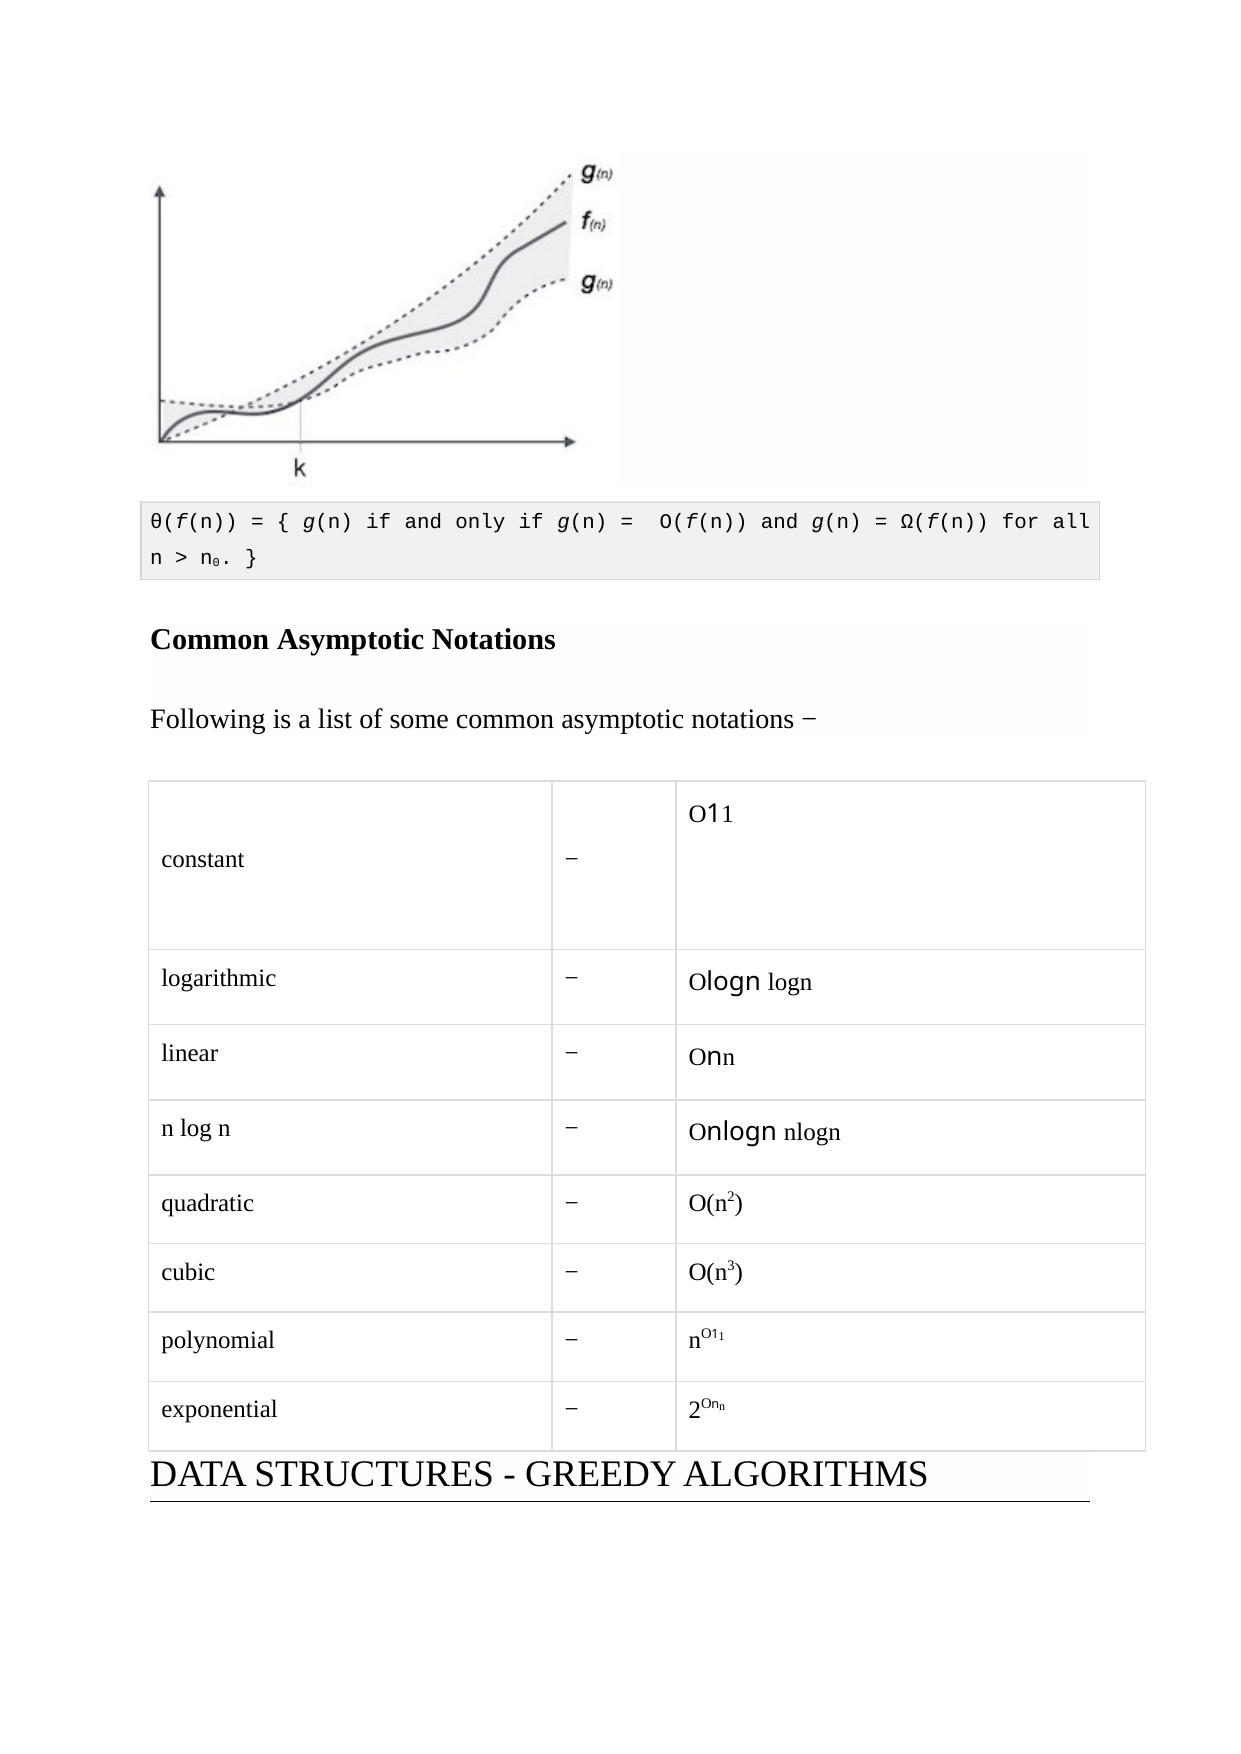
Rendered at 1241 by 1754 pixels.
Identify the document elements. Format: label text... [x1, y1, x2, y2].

picture [150, 150, 619, 488]
text θ(f(n)) = { g(n) if and only if g(n) = Ο(f(n)) and g(n) = Ω(f(n)) for all n > n0. } [142, 503, 1099, 579]
table_cell − [553, 1176, 675, 1243]
table_cell quadratic [149, 1176, 551, 1243]
table_header − [553, 782, 675, 948]
table_cell Οnlogn nlogn [677, 1101, 1145, 1174]
table_cell − [553, 1313, 675, 1381]
table_cell n log n [149, 1101, 551, 1174]
table_cell Ο(n3) [677, 1244, 1145, 1311]
table_cell polynomial [149, 1313, 551, 1381]
table_cell − [553, 1025, 675, 1099]
table_cell Ο(n2) [677, 1176, 1145, 1243]
table_cell logarithmic [149, 950, 551, 1024]
table_cell − [553, 1244, 675, 1311]
text Following is a list of some common asymptotic notations − [150, 702, 1090, 735]
table_header constant [149, 782, 551, 948]
text Common Asymptotic Notations [150, 621, 1090, 656]
table_cell 2Οnn [677, 1382, 1145, 1450]
table_cell − [553, 1101, 675, 1174]
table_cell − [553, 1382, 675, 1450]
table_cell cubic [149, 1244, 551, 1311]
table_header Ο11 [677, 782, 1145, 948]
text DATA STRUCTURES - GREEDY ALGORITHMS [150, 1452, 1090, 1501]
table_cell nΟ11 [677, 1313, 1145, 1381]
table_cell − [553, 950, 675, 1024]
table_cell Οnn [677, 1025, 1145, 1099]
table_cell exponential [149, 1382, 551, 1450]
table_cell Οlogn logn [677, 950, 1145, 1024]
table_cell linear [149, 1025, 551, 1099]
